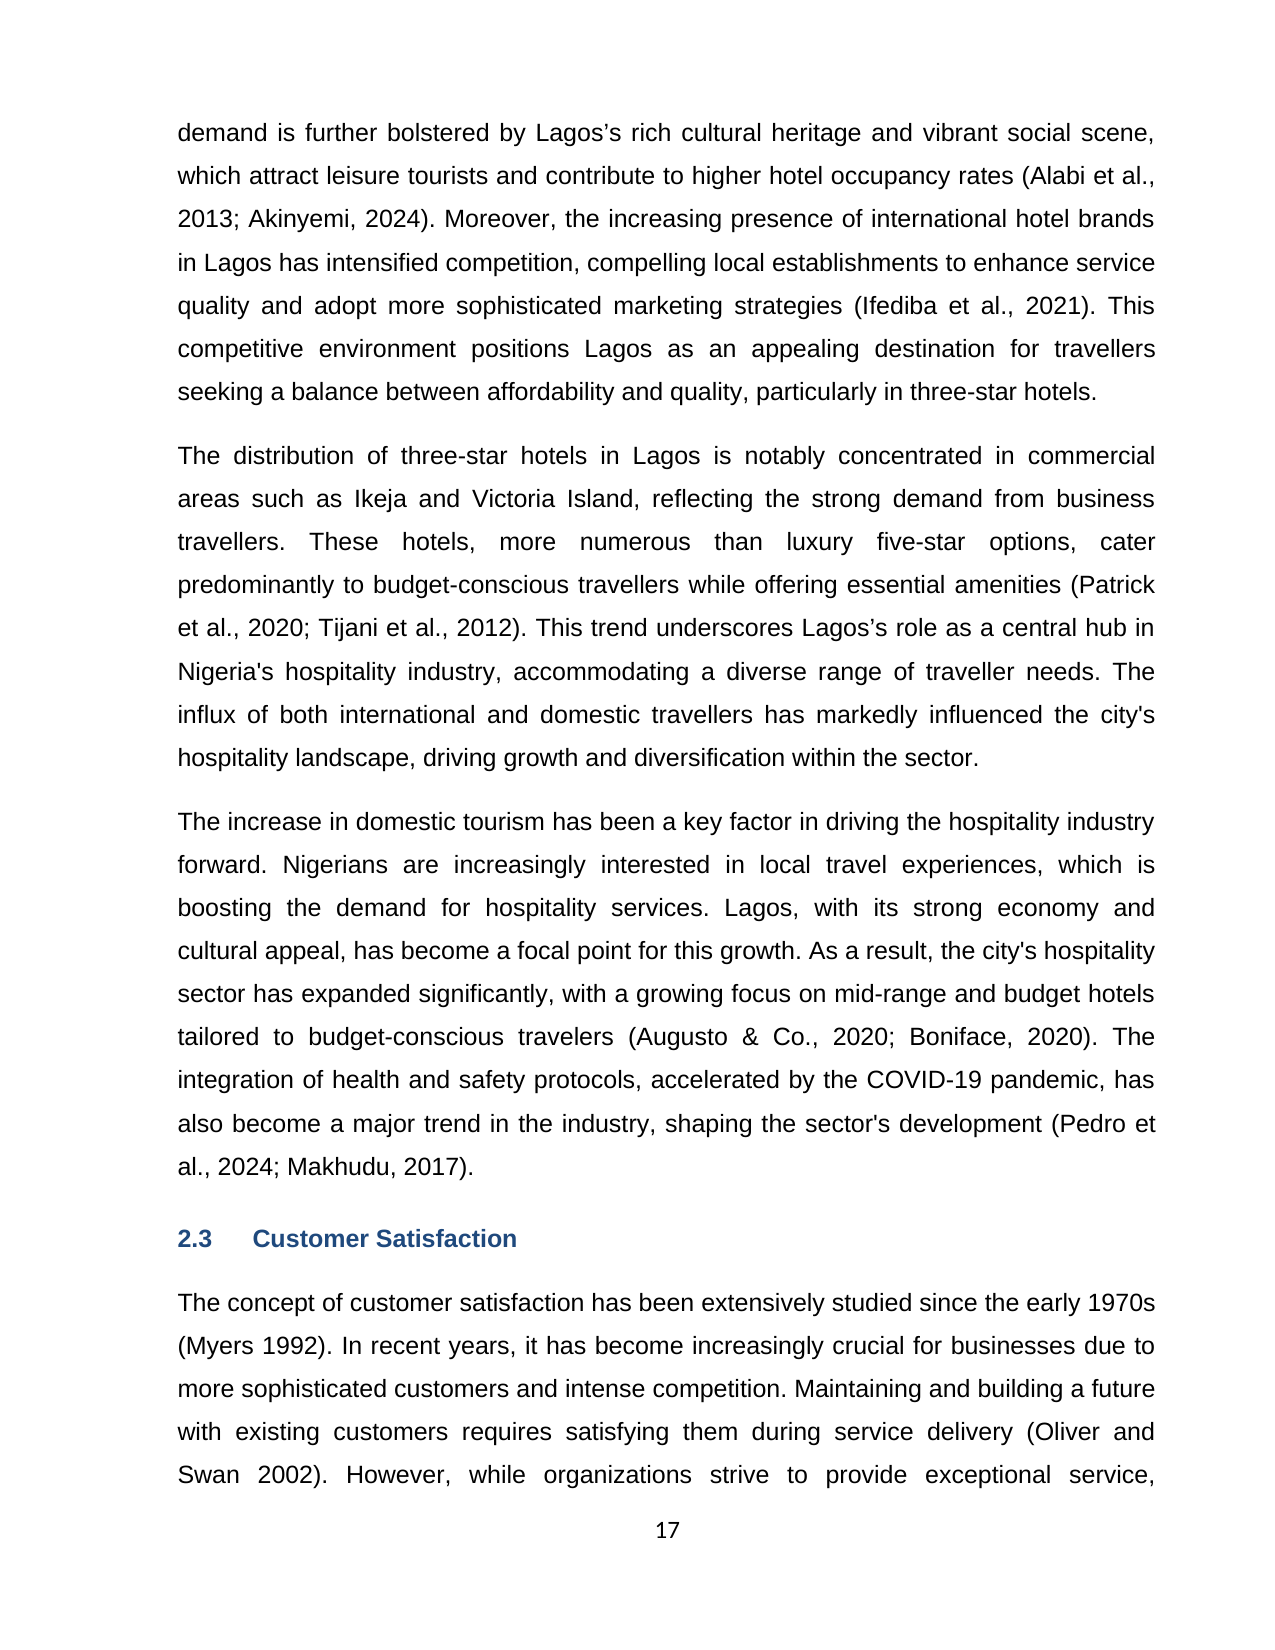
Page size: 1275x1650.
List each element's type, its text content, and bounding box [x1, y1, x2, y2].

text The increase in domestic tourism has been a key factor in driving the hospitality industry forward. Nigerians are increasingly interested in local travel experiences, which is boosting the demand for hospitality services. Lagos, with its strong economy and cultural appeal, has become a focal point for this growth. As a result, the city's hospitality sector has expanded significantly, with a growing focus on mid-range and budget hotels tailored to budget-conscious travelers (Augusto & Co., 2020; Boniface, 2020). The integration of health and safety protocols, accelerated by the COVID-19 pandemic, has also become a major trend in the industry, shaping the sector's development (Pedro et al., 2024; Makhudu, 2017). [177, 807, 1157, 1180]
subtitle 2.3 Customer Satisfaction [177, 1224, 1157, 1253]
text The distribution of three-star hotels in Lagos is notably concentrated in commercial areas such as Ikeja and Victoria Island, reflecting the strong demand from business travellers. These hotels, more numerous than luxury five-star options, cater predominantly to budget-conscious travellers while offering essential amenities (Patrick et al., 2020; Tijani et al., 2012). This trend underscores Lagos’s role as a central hub in Nigeria's hospitality industry, accommodating a diverse range of traveller needs. The influx of both international and domestic travellers has markedly influenced the city's hospitality landscape, driving growth and diversification within the sector. [177, 441, 1157, 771]
